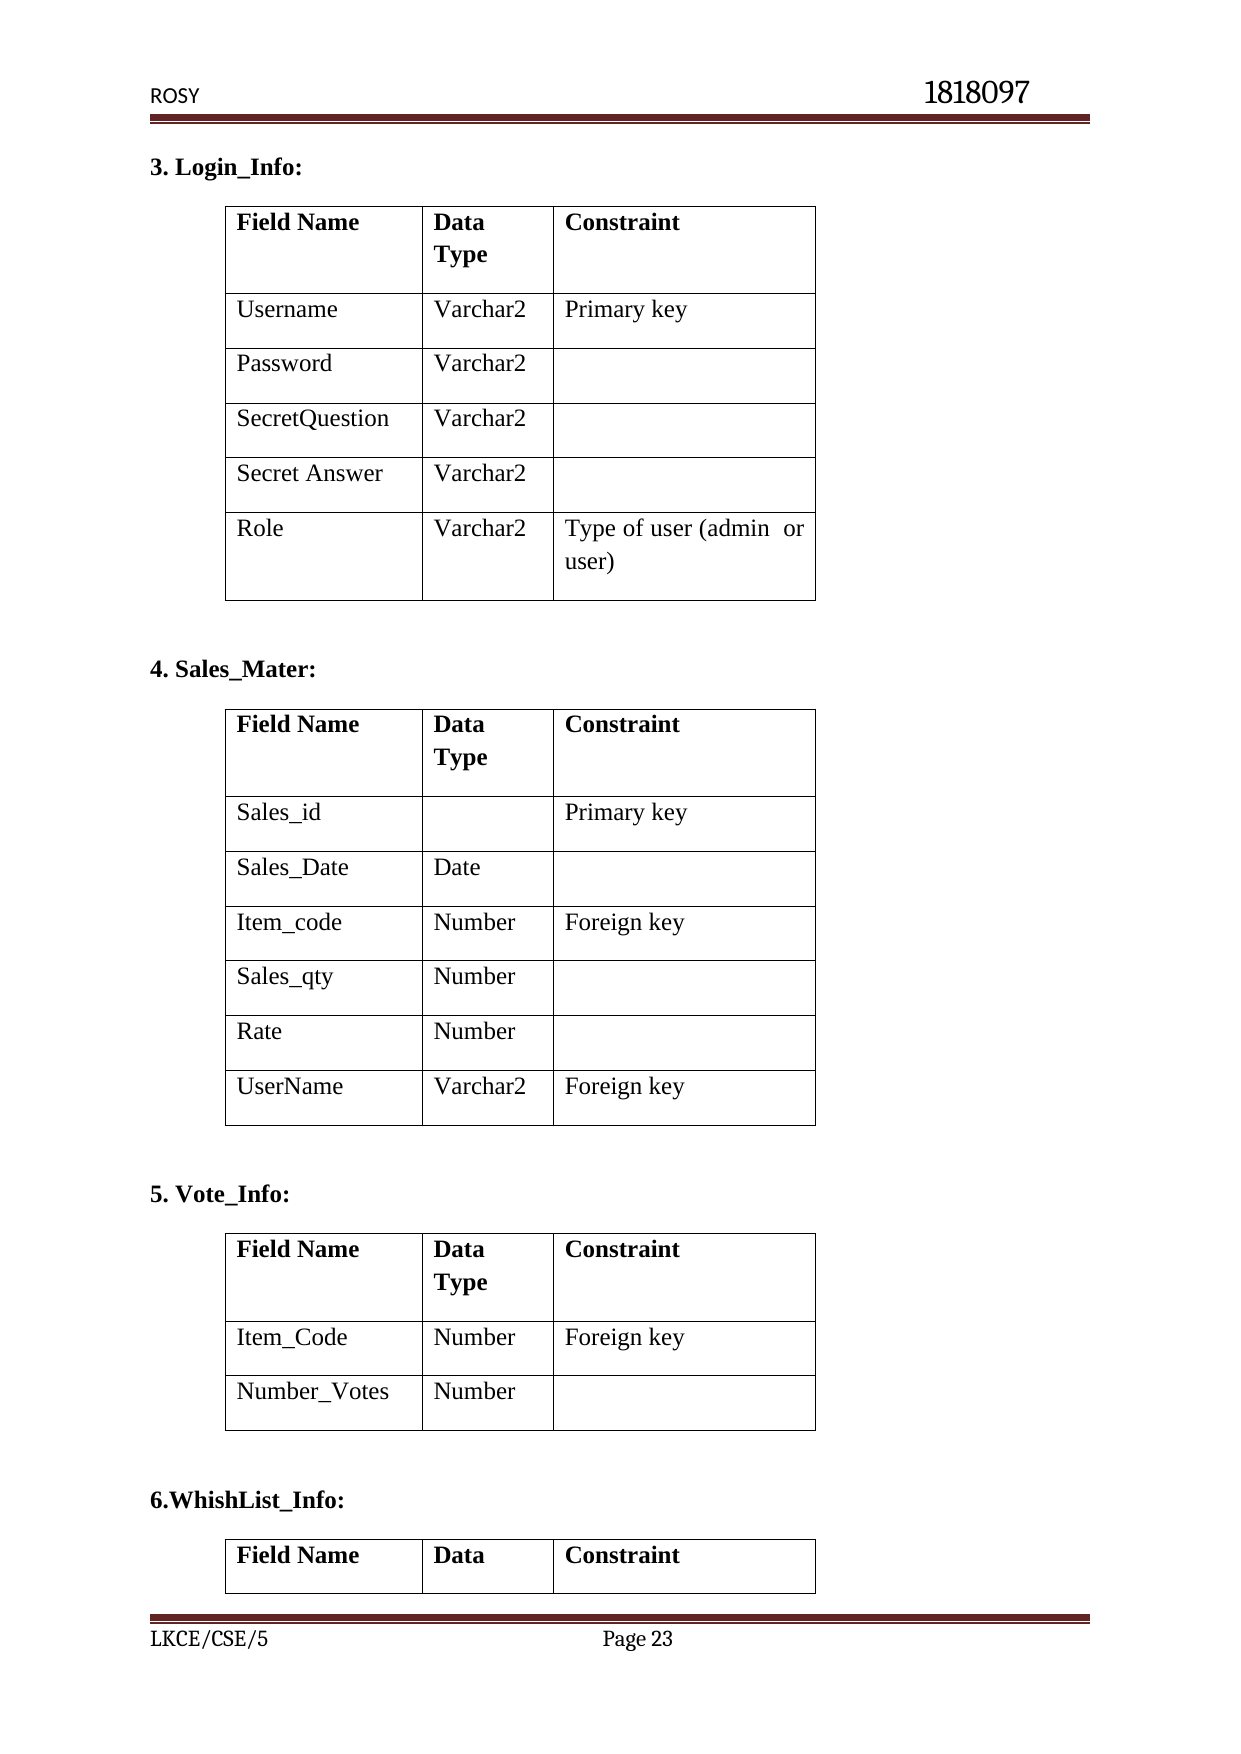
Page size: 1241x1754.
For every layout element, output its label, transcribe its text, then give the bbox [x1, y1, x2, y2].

table_cell [554, 458, 815, 512]
table_cell Number [423, 1016, 553, 1070]
table_cell Date [423, 852, 553, 906]
table_cell [554, 349, 815, 402]
table_header Constraint [554, 1540, 815, 1593]
table_cell Type of user (admin or user) [554, 513, 815, 600]
table_header Field Name [226, 1234, 422, 1321]
table_cell [554, 852, 815, 906]
table_header Constraint [554, 710, 815, 796]
table_cell Foreign key [554, 1071, 815, 1124]
table_cell [554, 1016, 815, 1070]
table_cell Sales_id [226, 797, 422, 851]
text 6.WhishList_Info: [150, 1485, 1090, 1514]
table_cell Number [423, 907, 553, 960]
table_cell Number [423, 1322, 553, 1375]
table_cell Role [226, 513, 422, 600]
table_cell Item_code [226, 907, 422, 960]
table_header Data Type [423, 1234, 553, 1321]
table_cell Rate [226, 1016, 422, 1070]
table_cell Foreign key [554, 1322, 815, 1375]
table_cell SecretQuestion [226, 404, 422, 457]
table_cell Number [423, 1376, 553, 1430]
table_cell Varchar2 [423, 404, 553, 457]
table_header Constraint [554, 207, 815, 293]
table_cell Secret Answer [226, 458, 422, 512]
table_cell Number [423, 961, 553, 1015]
table_cell Varchar2 [423, 294, 553, 347]
table_header Data Type [423, 1540, 553, 1593]
table_header Data Type [423, 710, 553, 796]
table_cell Primary key [554, 797, 815, 851]
table_cell UserName [226, 1071, 422, 1124]
table_header Data Type [423, 207, 553, 293]
table_header Field Name [226, 207, 422, 293]
text 3. Login_Info: [150, 152, 1090, 180]
table_cell Varchar2 [423, 1071, 553, 1124]
table_cell Username [226, 294, 422, 347]
text 5. Vote_Info: [150, 1179, 1090, 1208]
table_cell Number_Votes [226, 1376, 422, 1430]
table_cell Item_Code [226, 1322, 422, 1375]
table_cell Password [226, 349, 422, 402]
table_cell Primary key [554, 294, 815, 347]
table_header Field Name [226, 710, 422, 796]
table_cell [554, 961, 815, 1015]
table_header Constraint [554, 1234, 815, 1321]
table_cell Foreign key [554, 907, 815, 960]
table_cell [554, 404, 815, 457]
table_cell Varchar2 [423, 513, 553, 600]
table_cell [423, 797, 553, 851]
table_cell Sales_Date [226, 852, 422, 906]
text 4. Sales_Mater: [150, 654, 1090, 683]
table_header Field Name [226, 1540, 422, 1593]
table_cell Varchar2 [423, 349, 553, 402]
table_cell Varchar2 [423, 458, 553, 512]
table_cell Sales_qty [226, 961, 422, 1015]
table_cell [554, 1376, 815, 1430]
